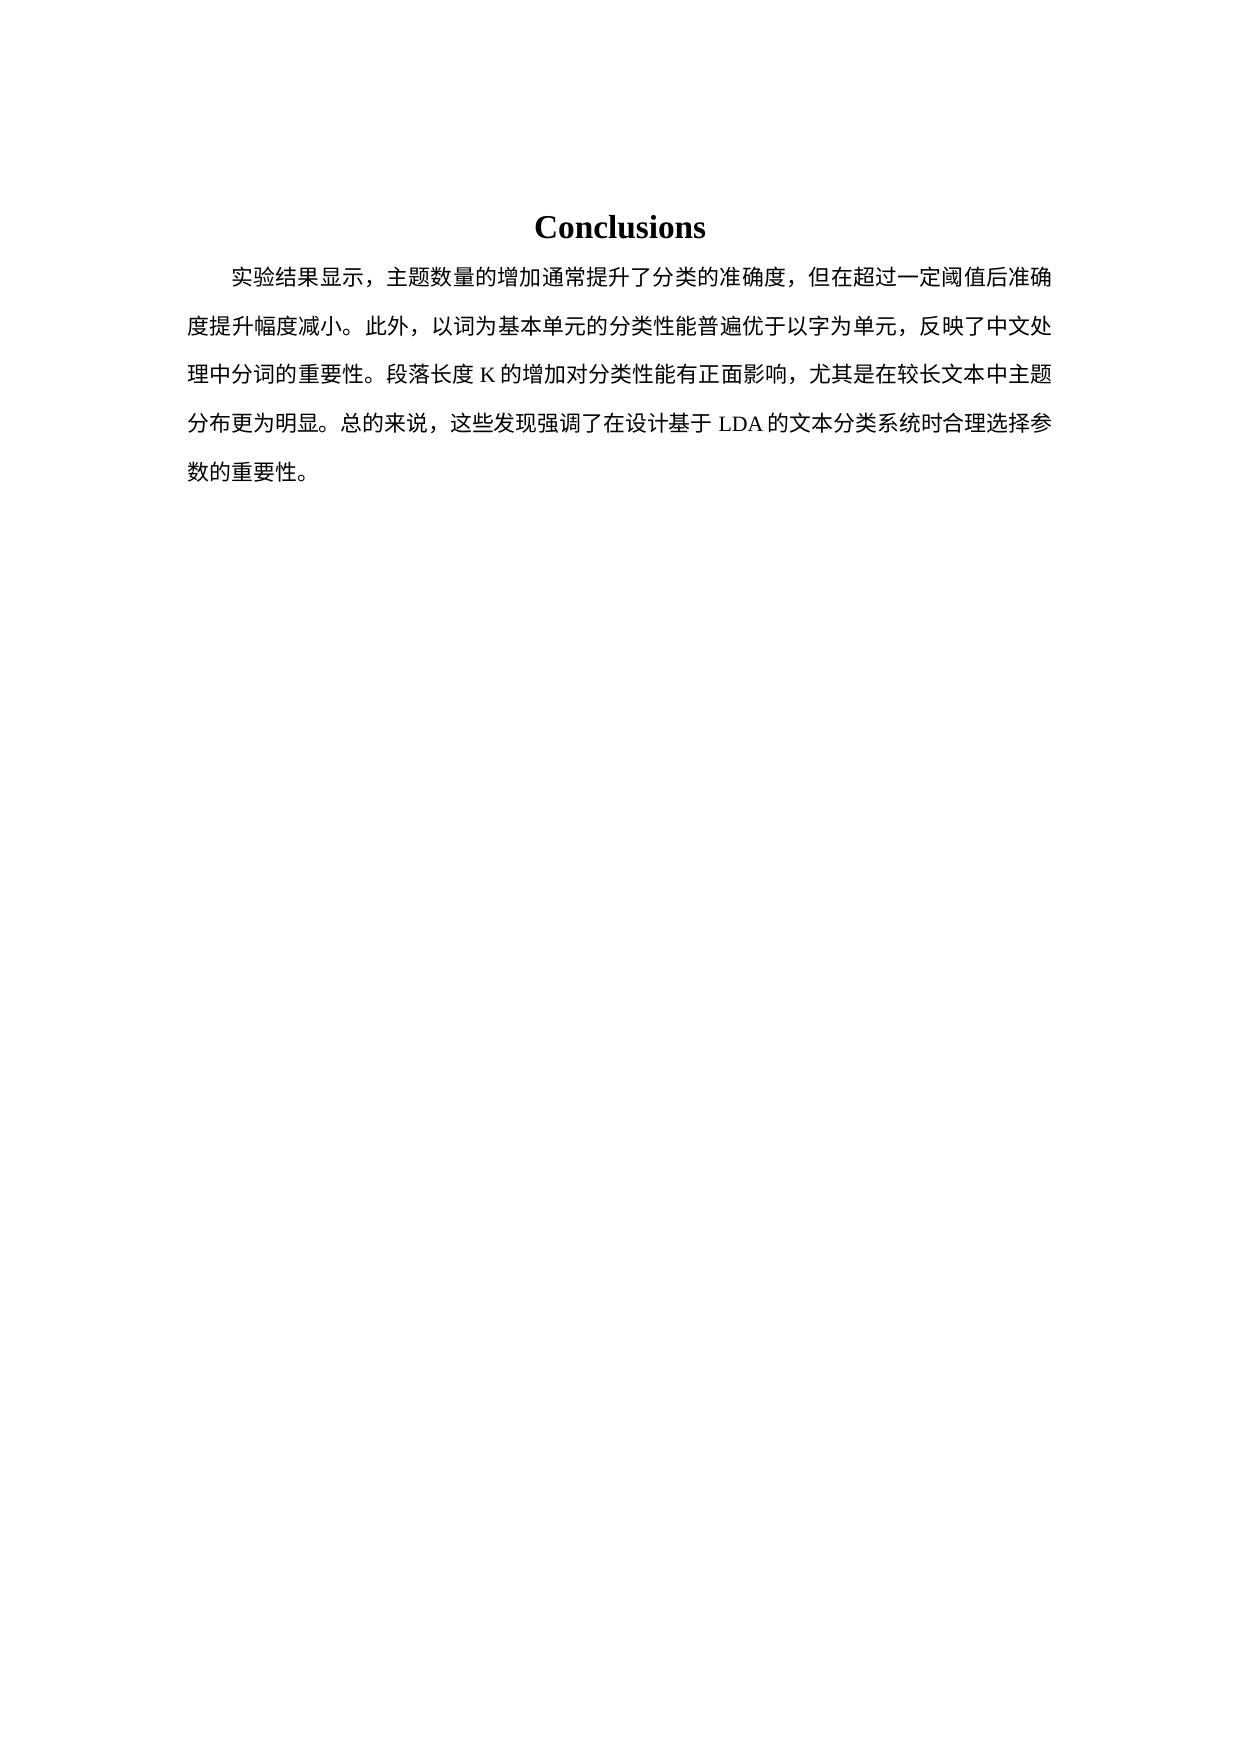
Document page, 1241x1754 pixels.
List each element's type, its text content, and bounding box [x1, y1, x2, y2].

text Conclusions [187, 194, 1053, 259]
